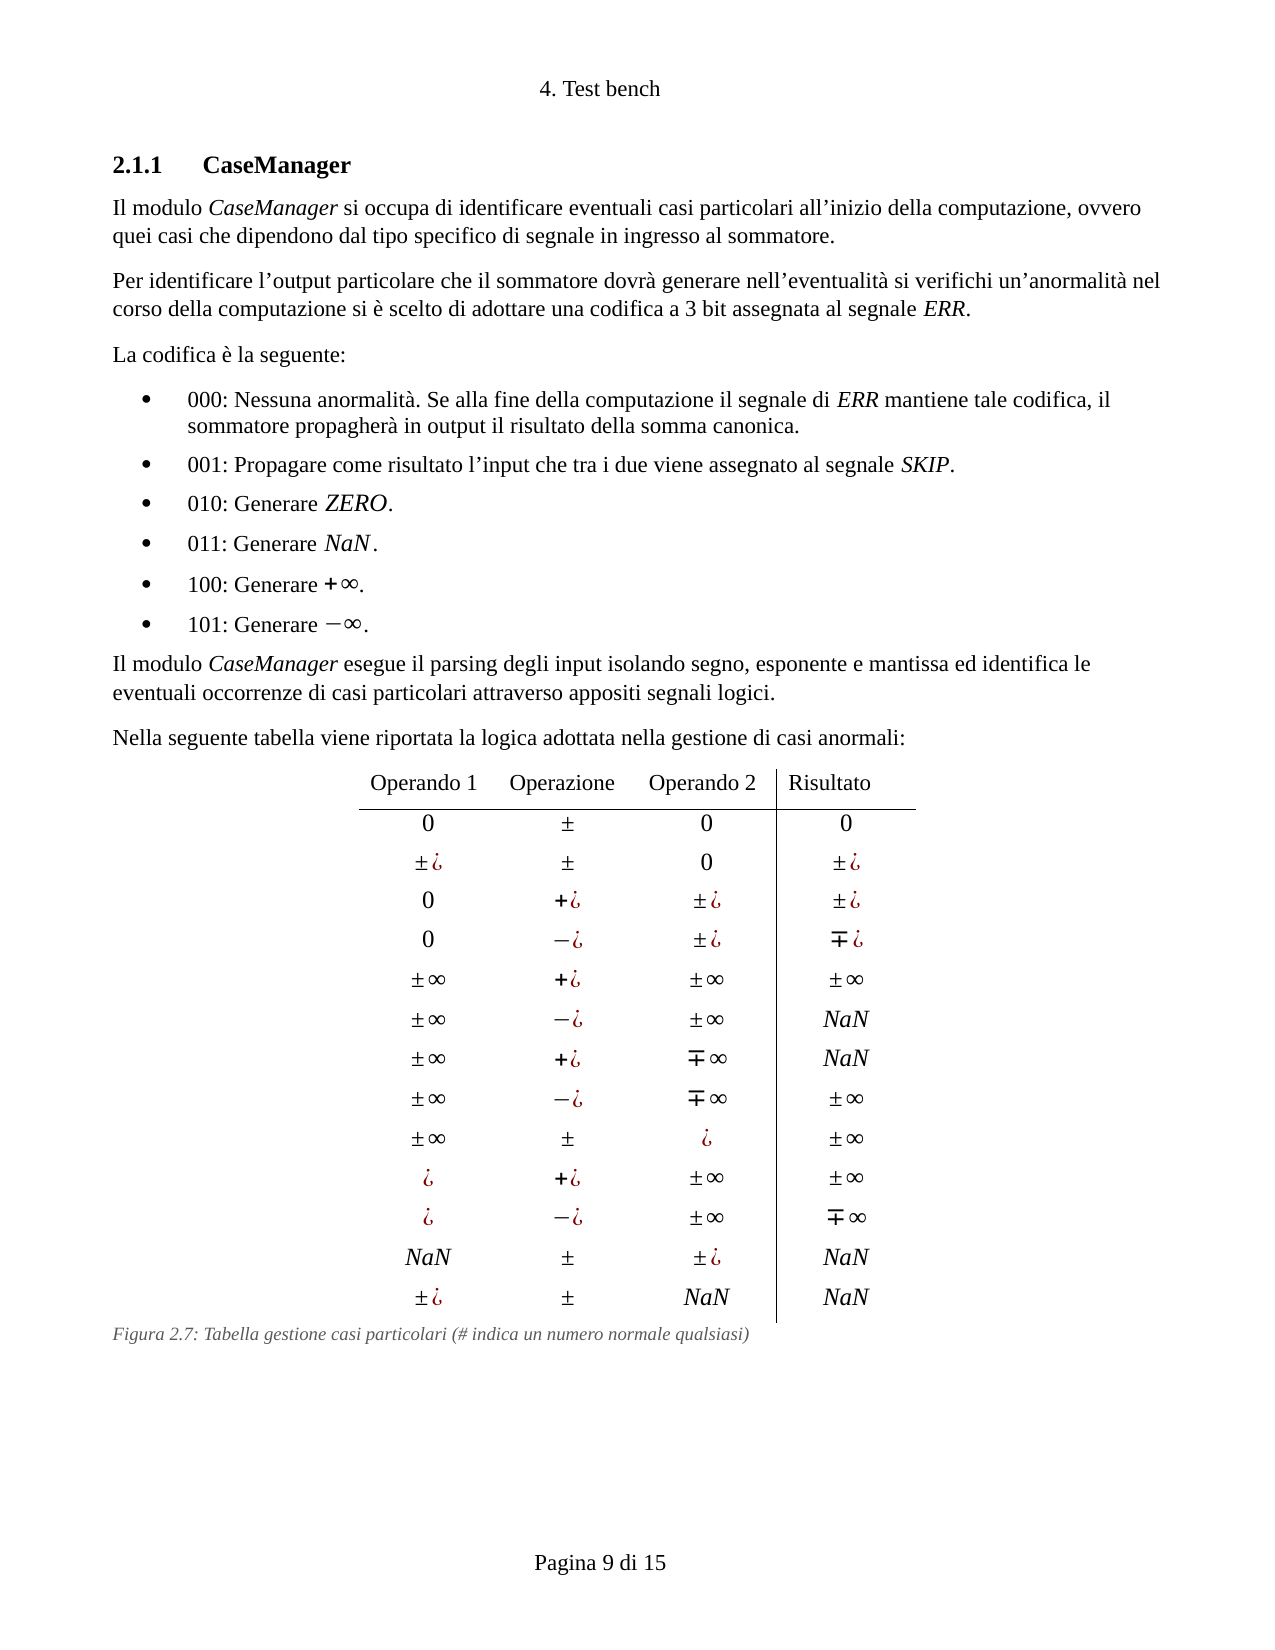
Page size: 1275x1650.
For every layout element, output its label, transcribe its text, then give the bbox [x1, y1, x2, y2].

table_cell [638, 1283, 776, 1323]
text La codifica è la seguente: [112, 341, 1162, 367]
text Nella seguente tabella viene riportata la logica adottata nella gestione di casi anormali: [112, 724, 1162, 750]
table_cell [777, 1204, 916, 1243]
table_cell [498, 1204, 637, 1243]
table_cell [498, 848, 637, 886]
table_cell [777, 1164, 916, 1204]
table_cell [498, 1244, 637, 1283]
table_cell [777, 886, 916, 926]
text Il modulo CaseManager esegue il parsing degli input isolando segno, esponente e mantissa ed identifica le eventuali occorrenze di casi particolari attraverso appositi segnali logici. [112, 650, 1162, 705]
table_cell [777, 966, 916, 1005]
list 100: Generare . [142, 570, 1162, 598]
list 101: Generare . [142, 610, 1162, 638]
table_cell [498, 1085, 637, 1124]
table_cell [498, 926, 637, 966]
table_cell [498, 1005, 637, 1045]
table_cell [638, 1164, 776, 1204]
table_cell [638, 848, 776, 886]
table_cell [359, 886, 498, 926]
table_cell [359, 926, 498, 966]
table_cell [359, 1045, 498, 1085]
table_header Operando 2 [638, 769, 776, 808]
table_cell [498, 1045, 637, 1085]
table_cell [498, 886, 637, 926]
table_cell [638, 1204, 776, 1243]
list 000: Nessuna anormalità. Se alla fine della computazione il segnale di ERR mantiene tale codifica, il sommatore propagherà in output il risultato della somma canonica. [142, 386, 1162, 438]
table_cell [498, 1283, 637, 1323]
table_cell [359, 810, 498, 848]
text Per identificare l’output particolare che il sommatore dovrà generare nell’eventualità si verifichi un’anormalità nel corso della computazione si è scelto di adottare una codifica a 3 bit assegnata al segnale ERR. [112, 267, 1162, 322]
table_cell [777, 810, 916, 848]
table_cell [777, 926, 916, 966]
table_cell [359, 966, 498, 1005]
table_cell [359, 1005, 498, 1045]
table_cell [638, 886, 776, 926]
table_cell [498, 1124, 637, 1164]
table_cell [638, 1005, 776, 1045]
list 010: Generare . [142, 490, 1162, 517]
table_cell [359, 1283, 498, 1323]
table_header Operazione [498, 769, 637, 808]
text Il modulo CaseManager si occupa di identificare eventuali casi particolari all’inizio della computazione, ovvero quei casi che dipendono dal tipo specifico di segnale in ingresso al sommatore. [112, 193, 1162, 248]
table_cell [638, 1244, 776, 1283]
table_cell [638, 1045, 776, 1085]
table_header Operando 1 [359, 769, 498, 808]
table_cell [777, 848, 916, 886]
table_cell [498, 810, 637, 848]
table_cell [638, 1124, 776, 1164]
table_cell [359, 1204, 498, 1243]
table_cell [638, 926, 776, 966]
table_cell [777, 1124, 916, 1164]
table_header Risultato [777, 769, 916, 808]
table_cell [777, 1085, 916, 1124]
table_cell [777, 1283, 916, 1323]
table_cell [359, 1244, 498, 1283]
table_cell [777, 1005, 916, 1045]
table_cell [638, 810, 776, 848]
subtitle CaseManager [112, 150, 1162, 179]
table_cell [498, 966, 637, 1005]
table_cell [777, 1045, 916, 1085]
table_cell [359, 848, 498, 886]
table_cell [359, 1164, 498, 1204]
table_cell [359, 1124, 498, 1164]
table_cell [638, 1085, 776, 1124]
table_cell [498, 1164, 637, 1204]
table_cell [777, 1244, 916, 1283]
list 001: Propagare come risultato l’input che tra i due viene assegnato al segnale SKIP. [142, 451, 1162, 477]
list 011: Generare . [142, 530, 1162, 557]
table_cell [359, 1085, 498, 1124]
table_cell [638, 966, 776, 1005]
